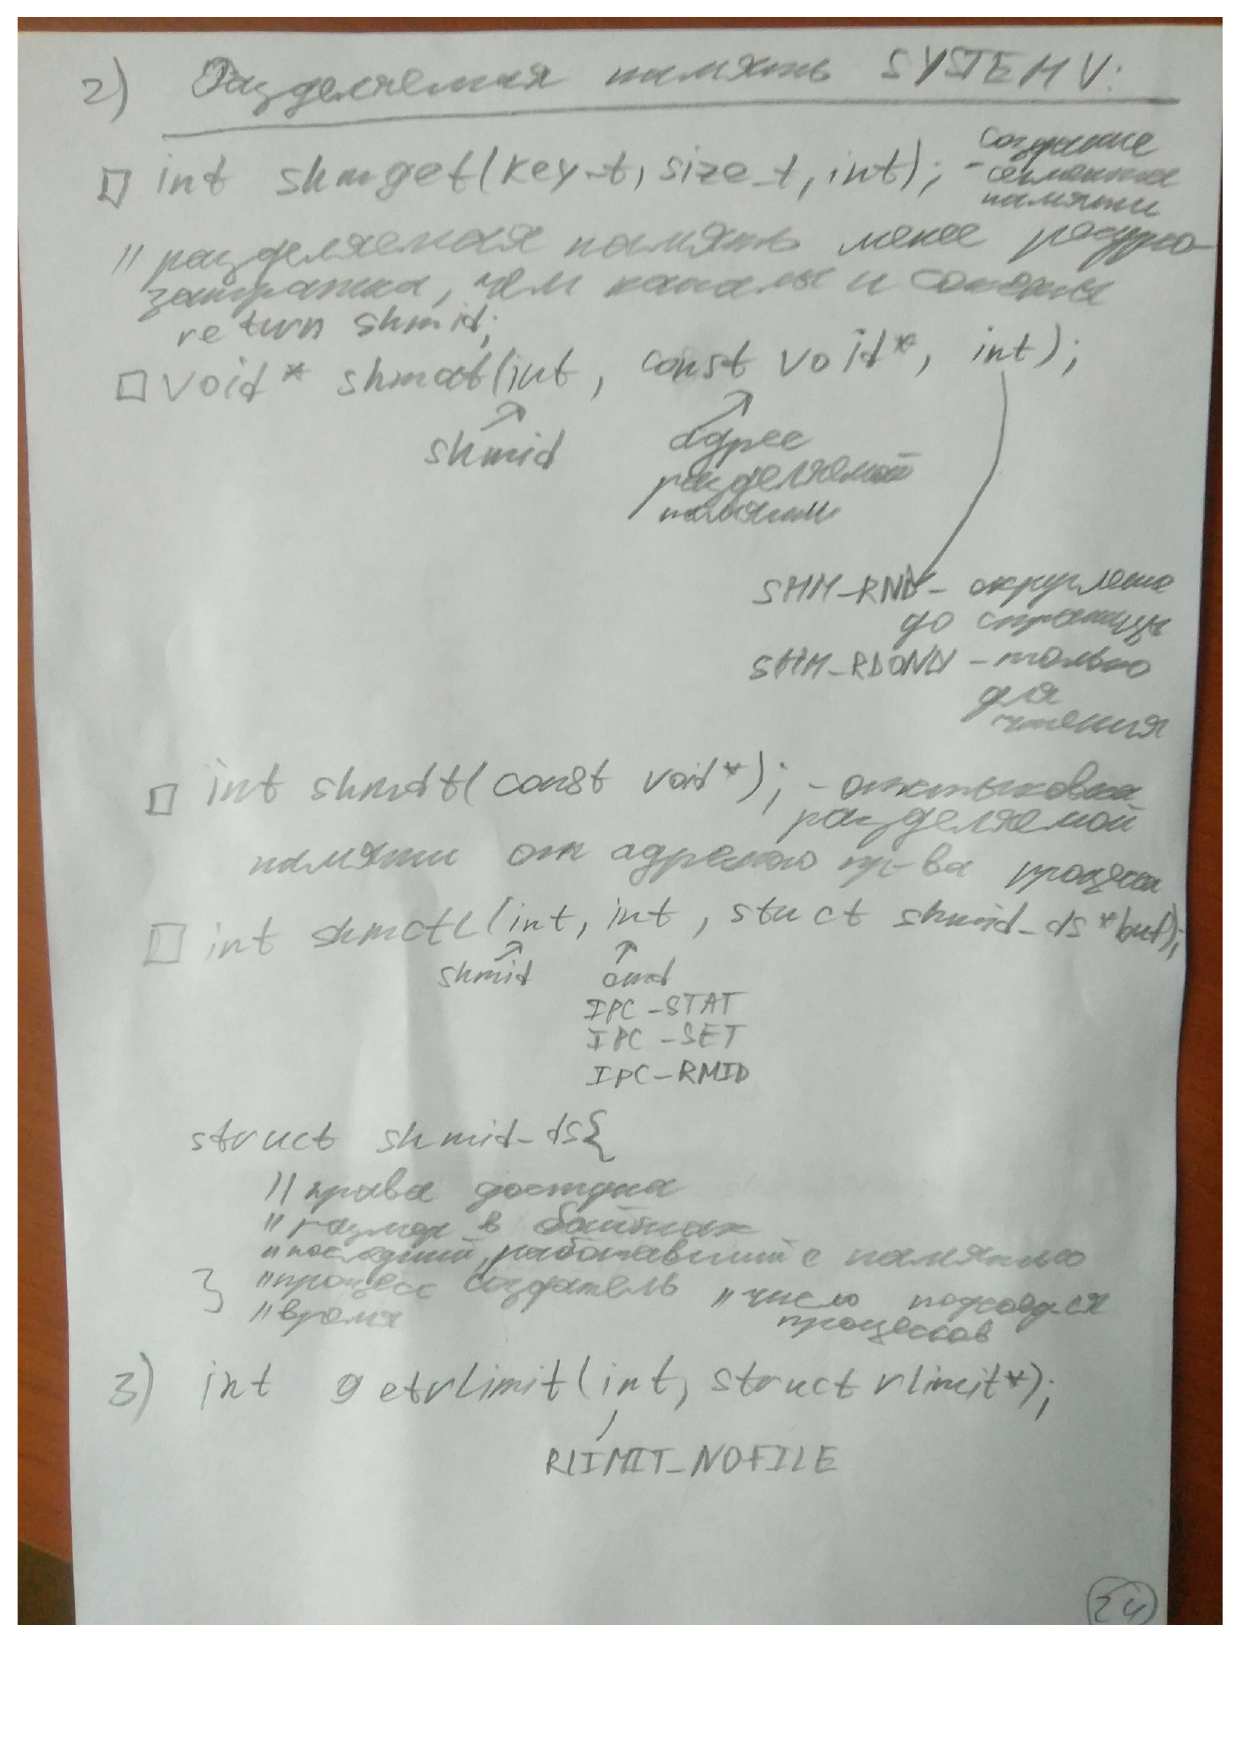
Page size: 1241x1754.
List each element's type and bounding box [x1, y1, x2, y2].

picture [17, 17, 1223, 1625]
